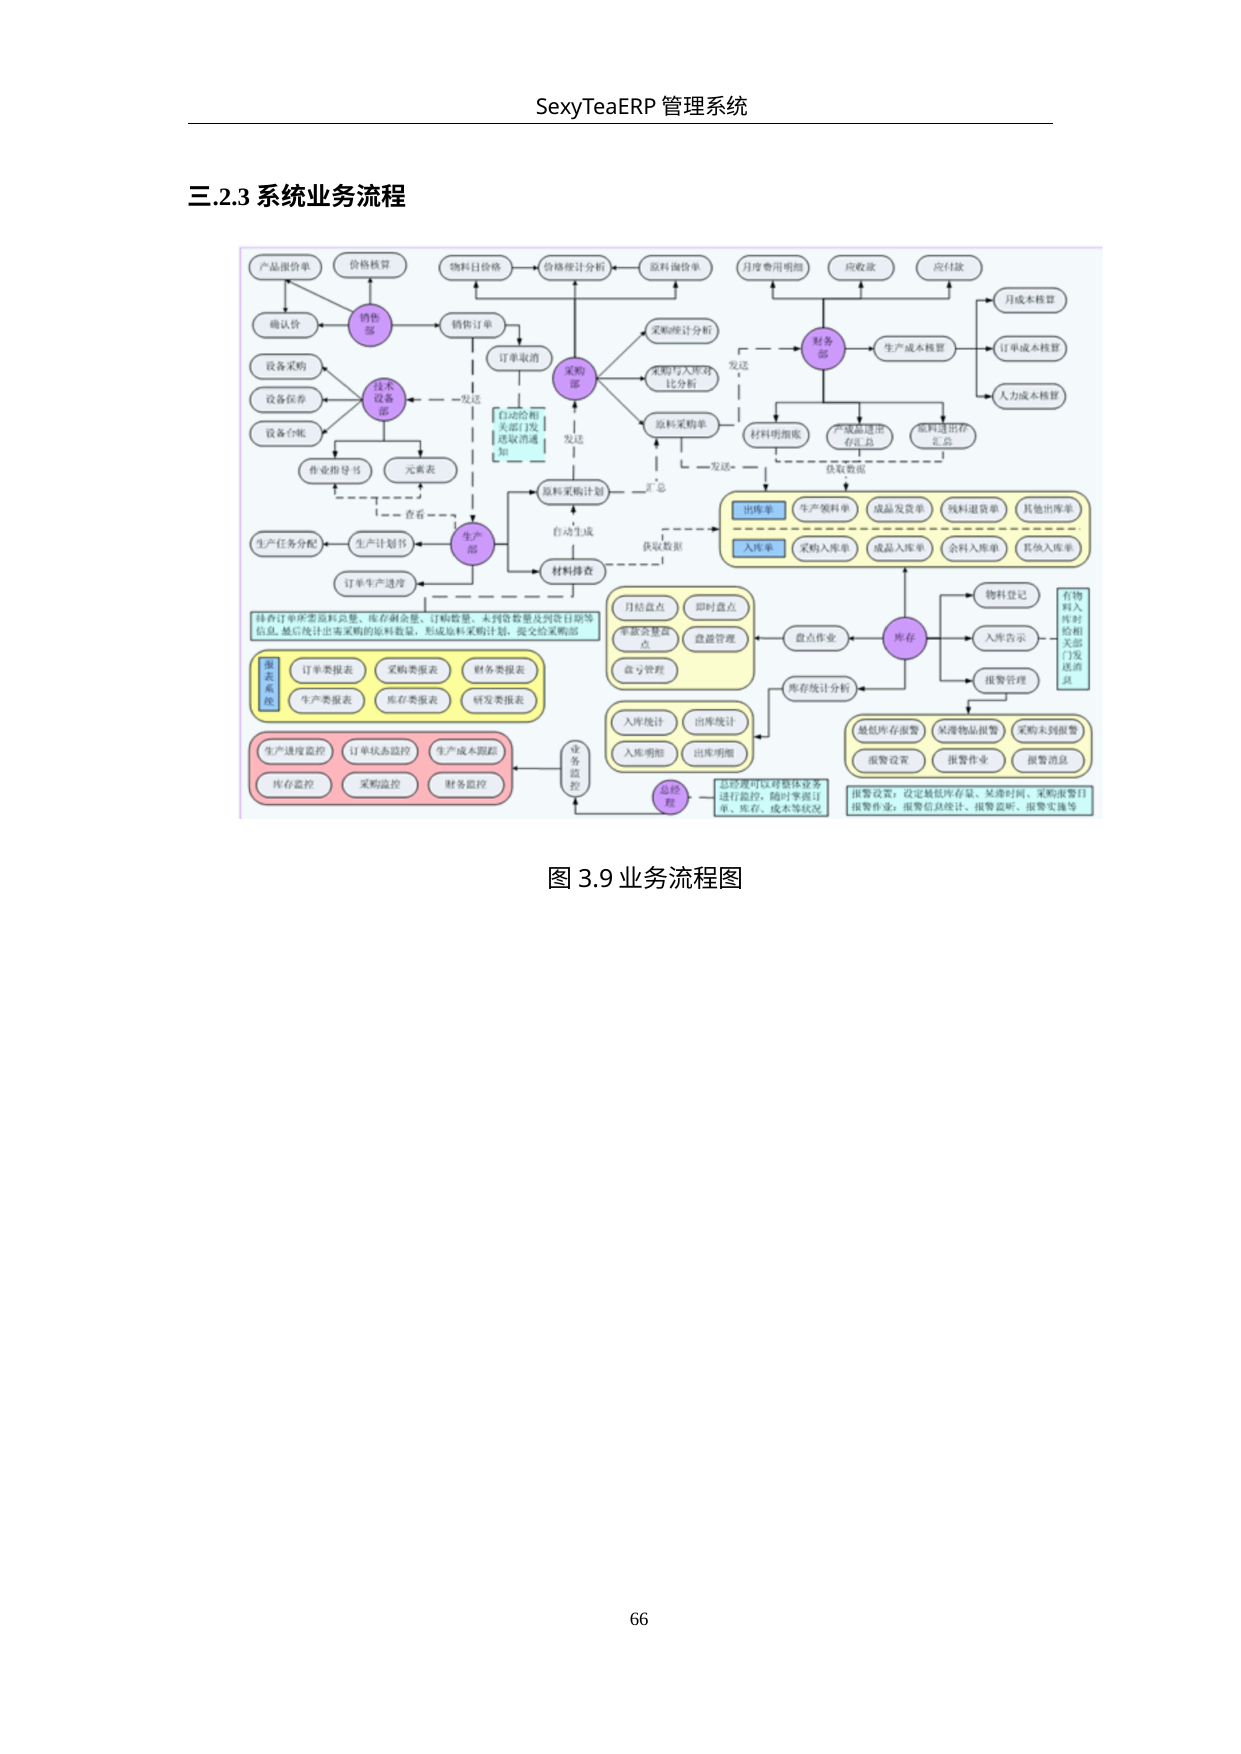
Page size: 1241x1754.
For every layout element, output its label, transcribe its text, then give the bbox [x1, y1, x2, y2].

text 图 3.9业务流程图 [187, 844, 1053, 909]
subtitle 系统业务流程 [187, 162, 1053, 227]
picture [237, 245, 1103, 819]
